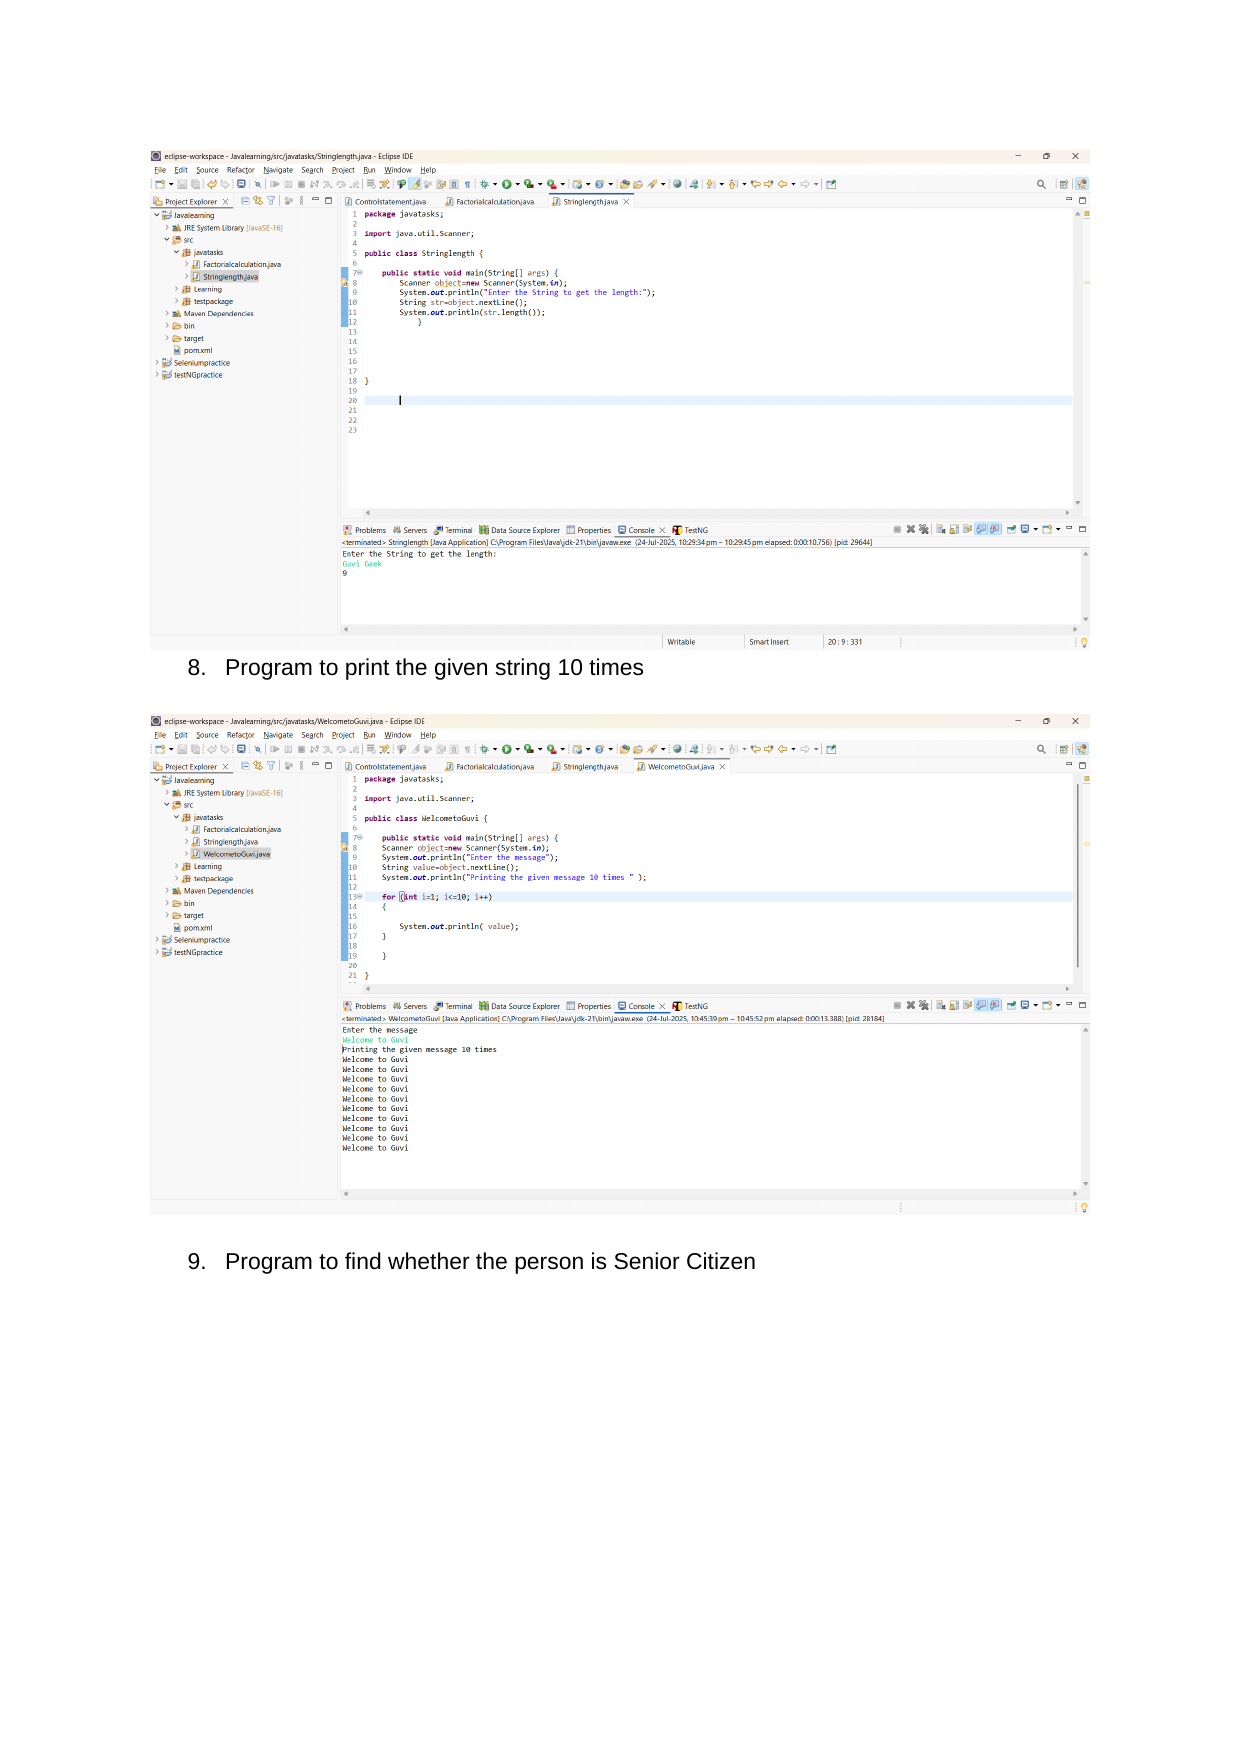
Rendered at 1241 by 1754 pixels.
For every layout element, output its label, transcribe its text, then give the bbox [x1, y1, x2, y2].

picture [150, 150, 1091, 650]
list Program to find whether the person is Senior Citizen [187, 1248, 1090, 1275]
list Program to print the given string 10 times [187, 654, 1090, 680]
picture [150, 714, 1091, 1215]
